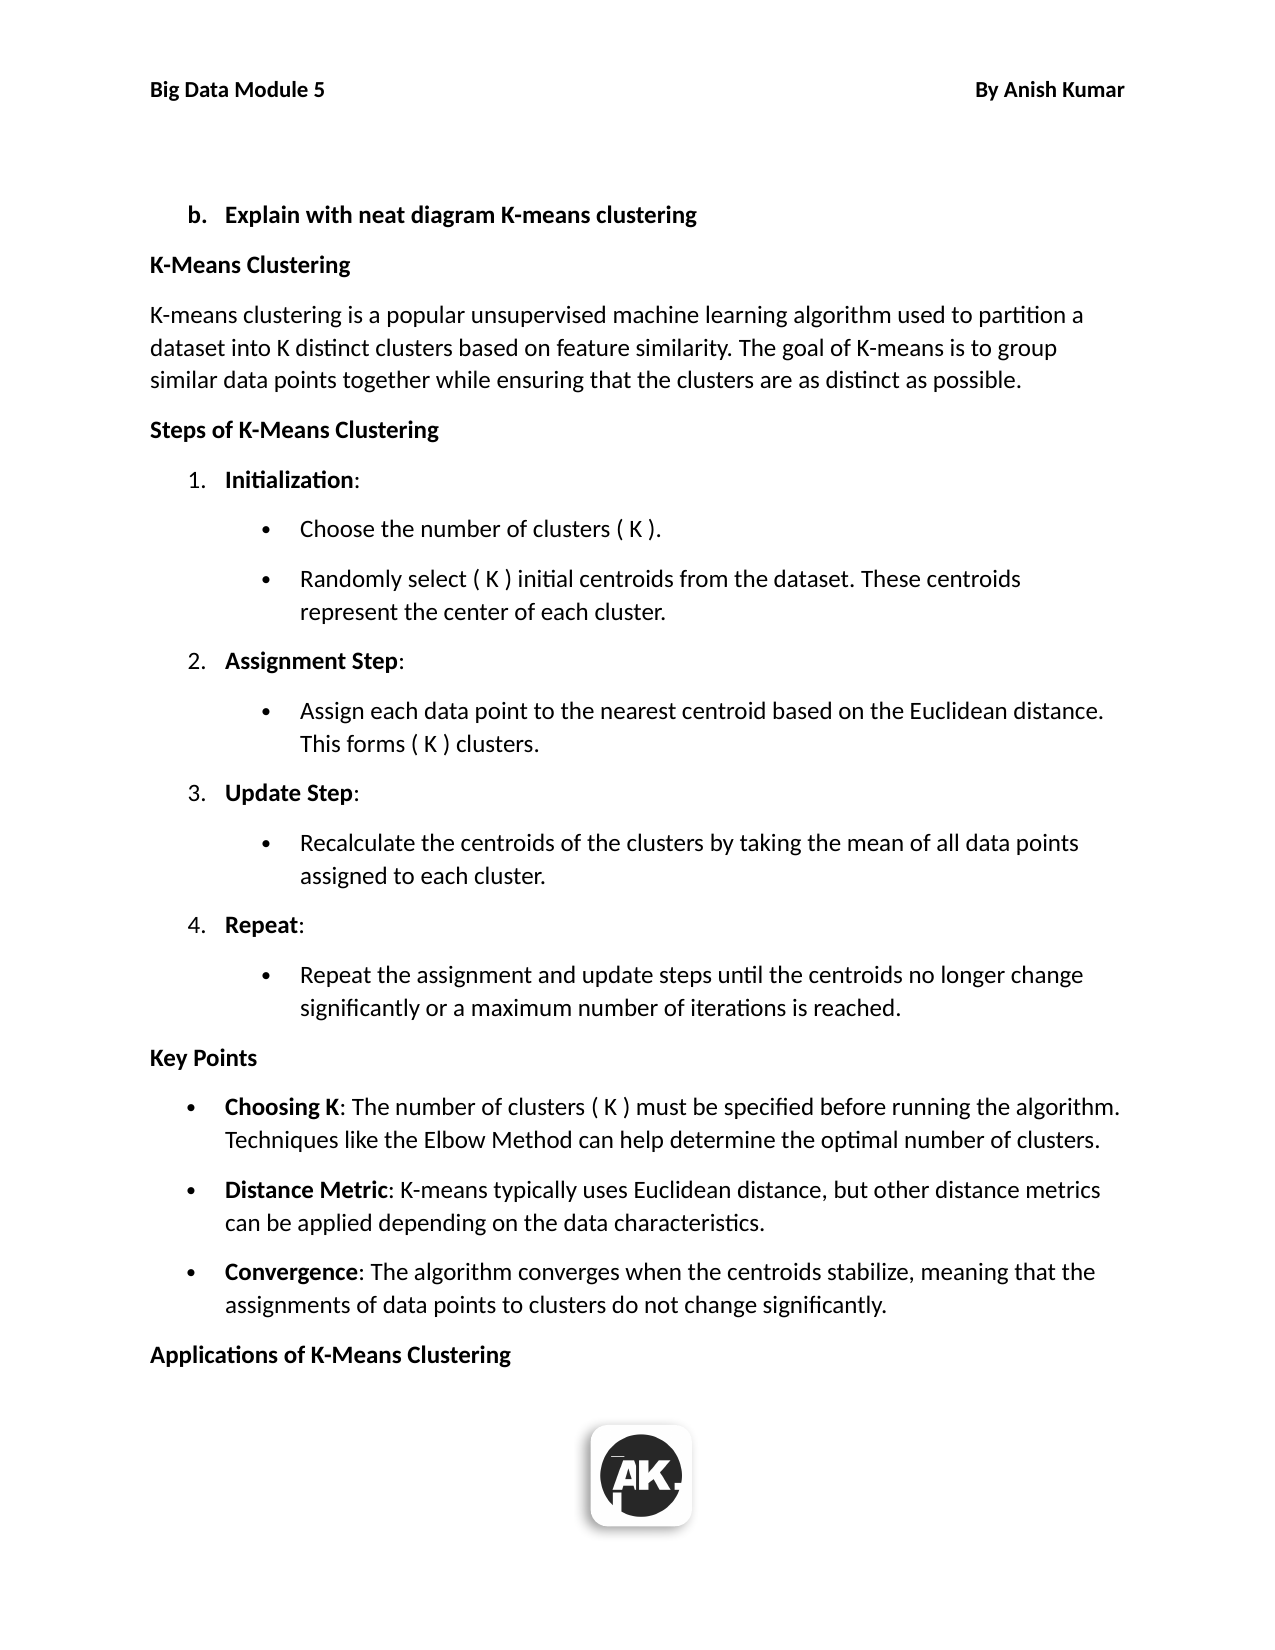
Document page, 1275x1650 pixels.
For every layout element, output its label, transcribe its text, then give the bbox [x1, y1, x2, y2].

list Convergence: The algorithm converges when the centroids stabilize, meaning that the assignments of data points to clusters do not change significantly. [187, 1256, 1125, 1320]
list Explain with neat diagram K-means clustering [187, 199, 1125, 230]
list Initialization: [187, 464, 1125, 494]
text Applications of K-Means Clustering [150, 1339, 1125, 1369]
list Assign each data point to the nearest centroid based on the Euclidean distance. This forms ( K ) clusters. [262, 695, 1125, 758]
list Repeat the assignment and update steps until the centroids no longer change significantly or a maximum number of iterations is reached. [262, 959, 1125, 1023]
list Repeat: [187, 909, 1125, 940]
list Choose the number of clusters ( K ). [262, 513, 1125, 544]
list Assignment Step: [187, 645, 1125, 676]
list Recalculate the centroids of the clusters by taking the mean of all data points assigned to each cluster. [262, 827, 1125, 891]
list Randomly select ( K ) initial centroids from the dataset. These centroids represent the center of each cluster. [262, 563, 1125, 626]
list Update Step: [187, 777, 1125, 808]
picture [590, 1424, 692, 1527]
text Steps of K-Means Clustering [150, 414, 1125, 445]
text Key Points [150, 1042, 1125, 1072]
text K-means clustering is a popular unsupervised machine learning algorithm used to partition a dataset into K distinct clusters based on feature similarity. The goal of K-means is to group similar data points together while ensuring that the clusters are as distinct as possible. [150, 299, 1125, 395]
list Choosing K: The number of clusters ( K ) must be specified before running the algorithm. Techniques like the Elbow Method can help determine the optimal number of clusters. [187, 1091, 1125, 1155]
text K-Means Clustering [150, 249, 1125, 280]
list Distance Metric: K-means typically uses Euclidean distance, but other distance metrics can be applied depending on the data characteristics. [187, 1174, 1125, 1237]
